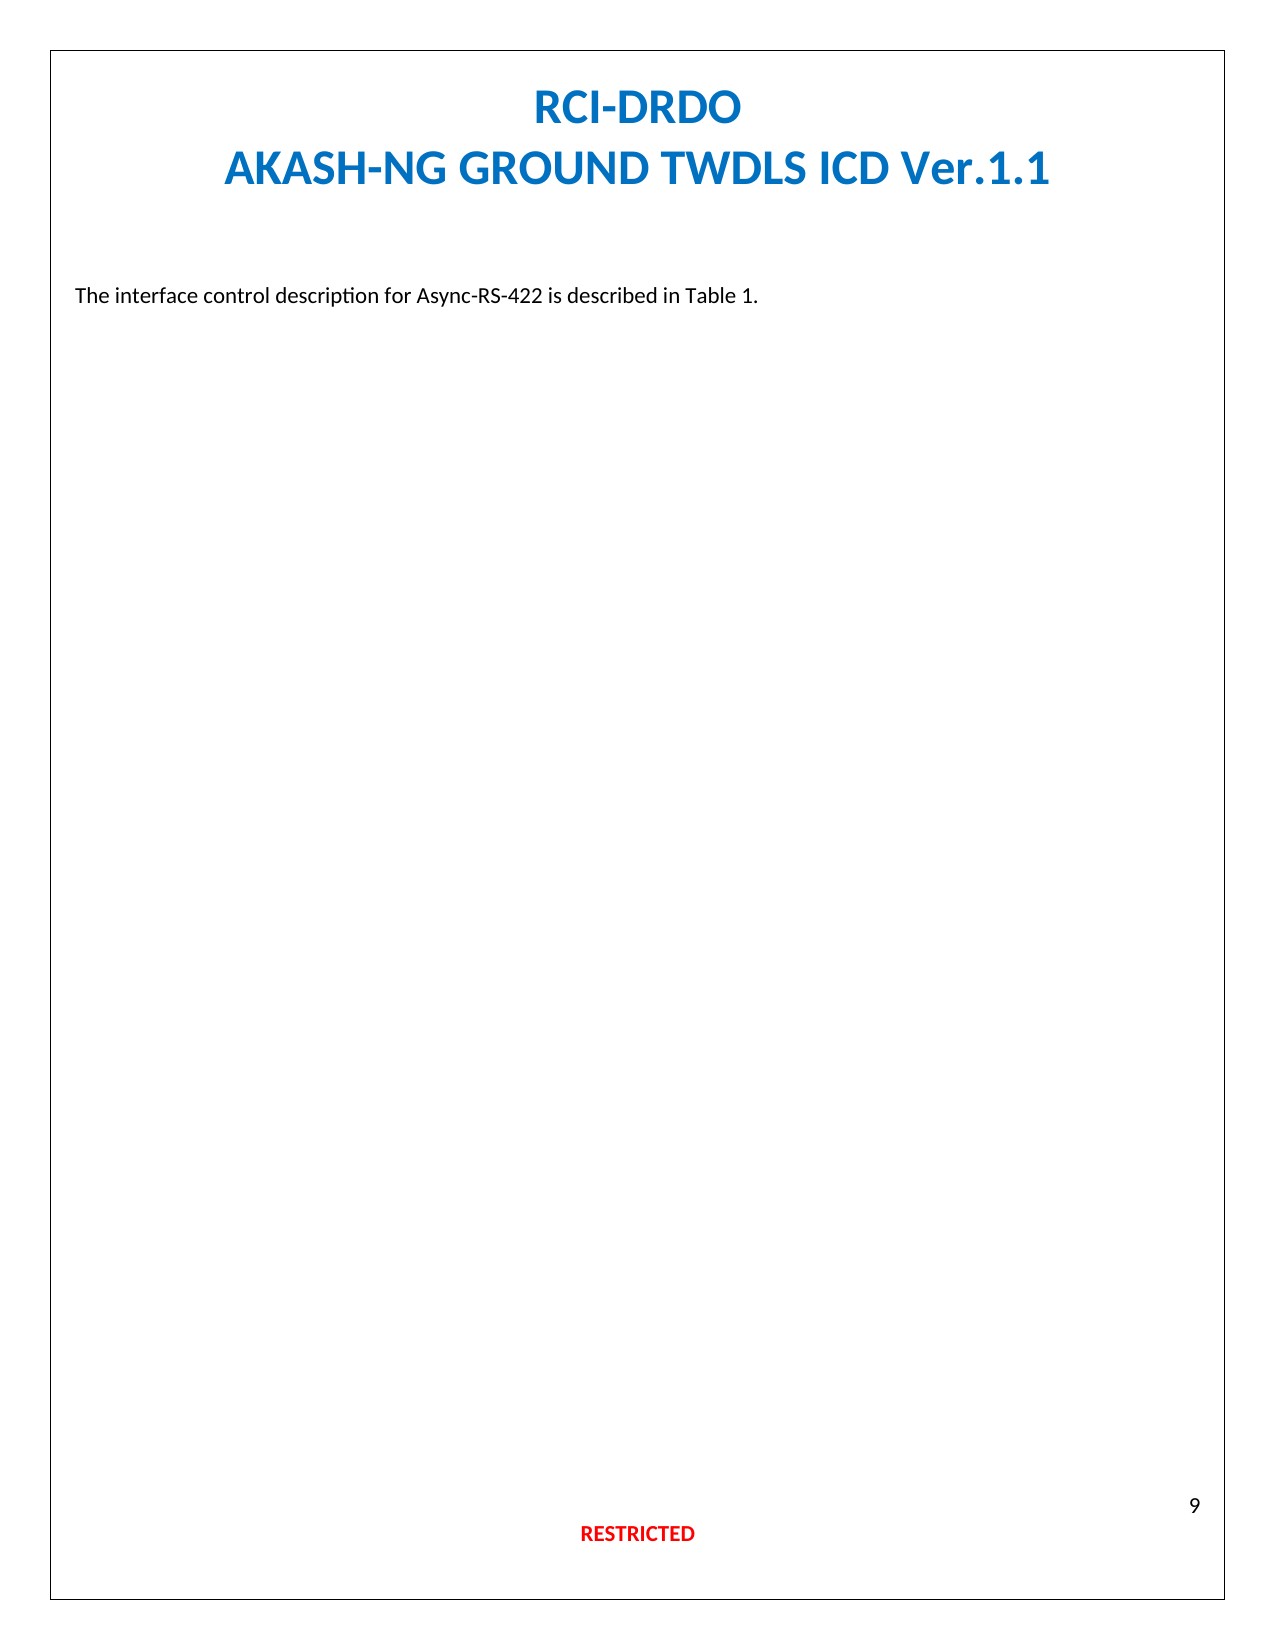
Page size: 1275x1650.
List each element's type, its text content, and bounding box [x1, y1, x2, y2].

text The interface control description for Async-RS-422 is described in Table 1. [75, 281, 1200, 309]
